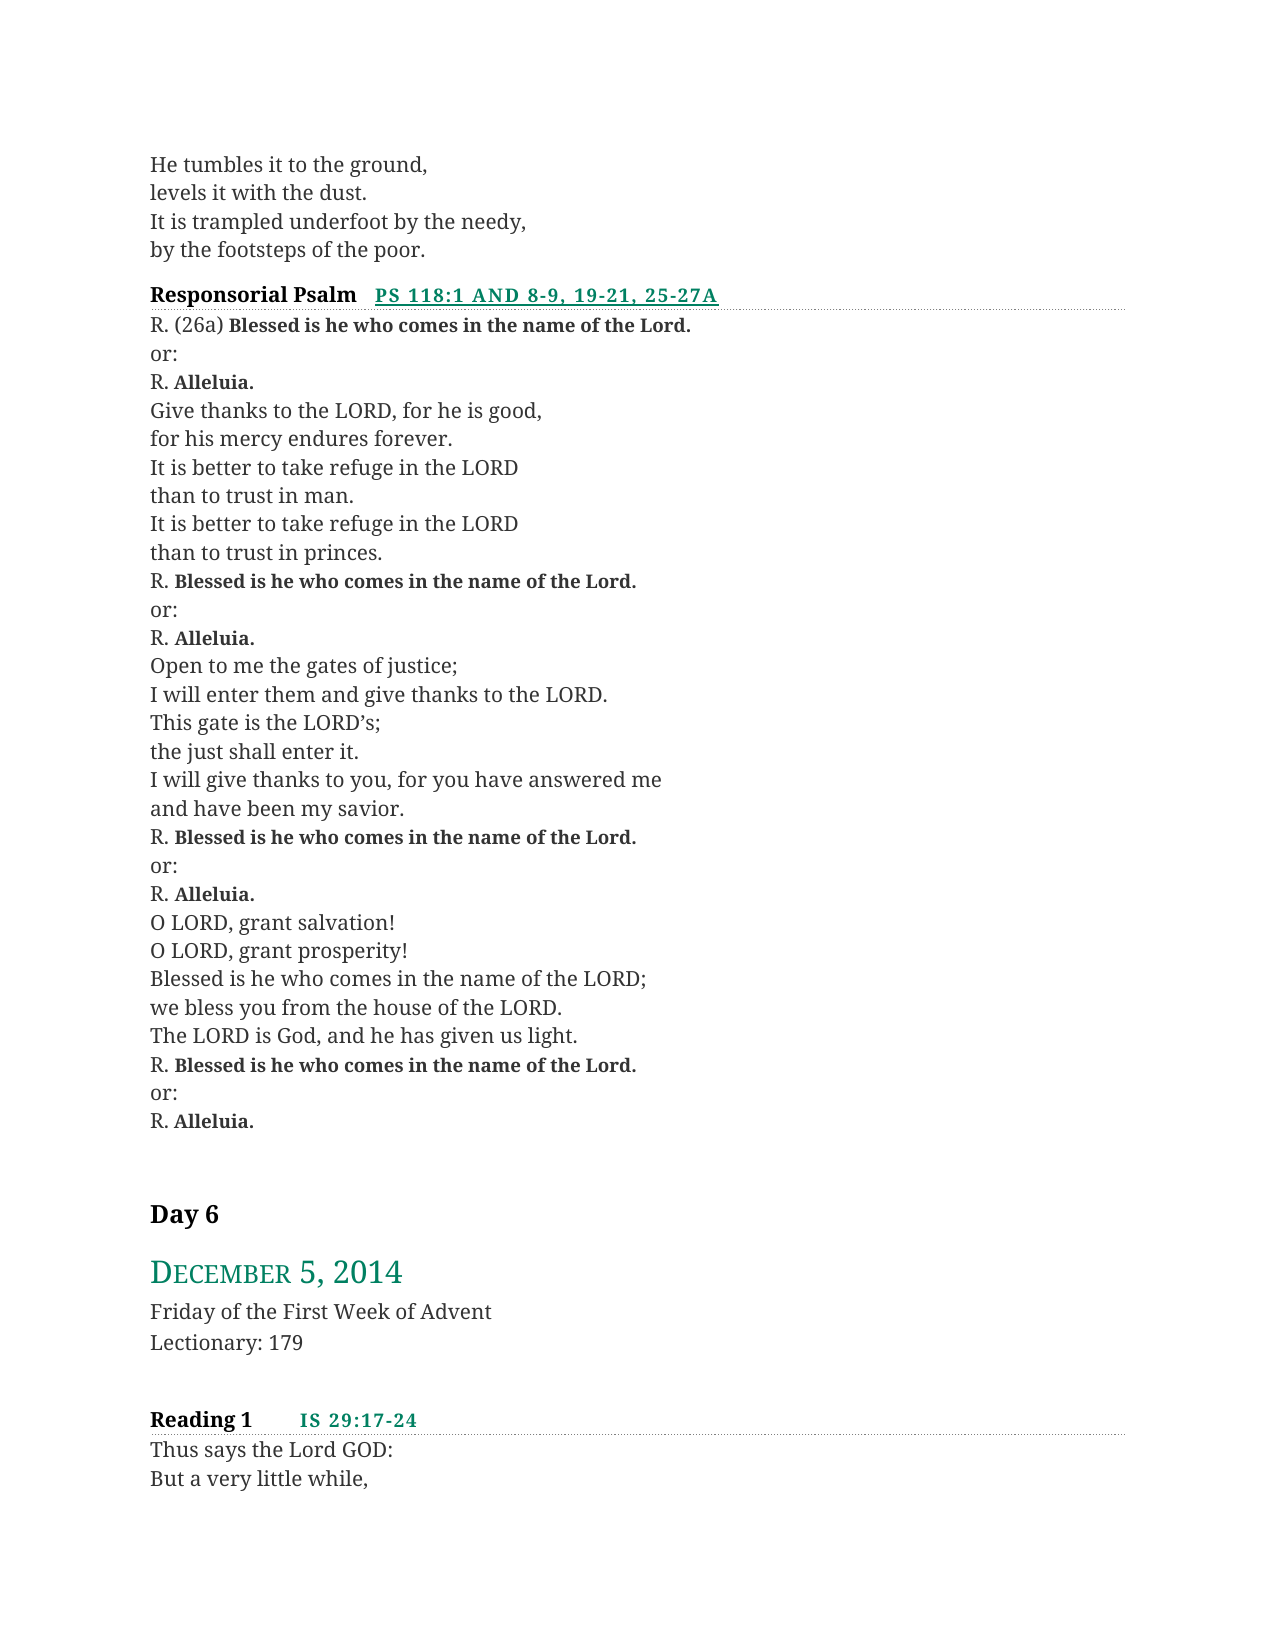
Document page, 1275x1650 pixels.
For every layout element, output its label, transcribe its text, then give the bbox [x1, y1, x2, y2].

subtitle Reading 1 IS 29:17-24 [150, 1405, 1125, 1435]
text Day 6 [150, 1197, 1125, 1231]
subtitle December 5, 2014 [150, 1250, 1125, 1293]
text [150, 150, 1125, 264]
subtitle Responsorial Psalm PS 118:1 AND 8-9, 19-21, 25-27A [150, 280, 1125, 310]
text R. (26a) Blessed is he who comes in the name of the Lord. or: R. Alleluia. Give thanks to the LORD, for he is good, for his mercy endures forever. It is better to take refuge in the LORD than to trust in man. It is better to take refuge in the LORD than to trust in princes. R. Blessed is he who comes in the name of the Lord. or: R. Alleluia. Open to me the gates of justice; I will enter them and give thanks to the LORD. This gate is the LORD’s; the just shall enter it. I will give thanks to you, for you have answered me and have been my savior. R. Blessed is he who comes in the name of the Lord. or: R. Alleluia. O LORD, grant salvation! O LORD, grant prosperity! Blessed is he who comes in the name of the LORD; we bless you from the house of the LORD. The LORD is God, and he has given us light. R. Blessed is he who comes in the name of the Lord. or: R. Alleluia. [150, 310, 1125, 1135]
subtitle Friday of the First Week of Advent Lectionary: 179 [150, 1297, 1100, 1356]
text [150, 1435, 1125, 1492]
